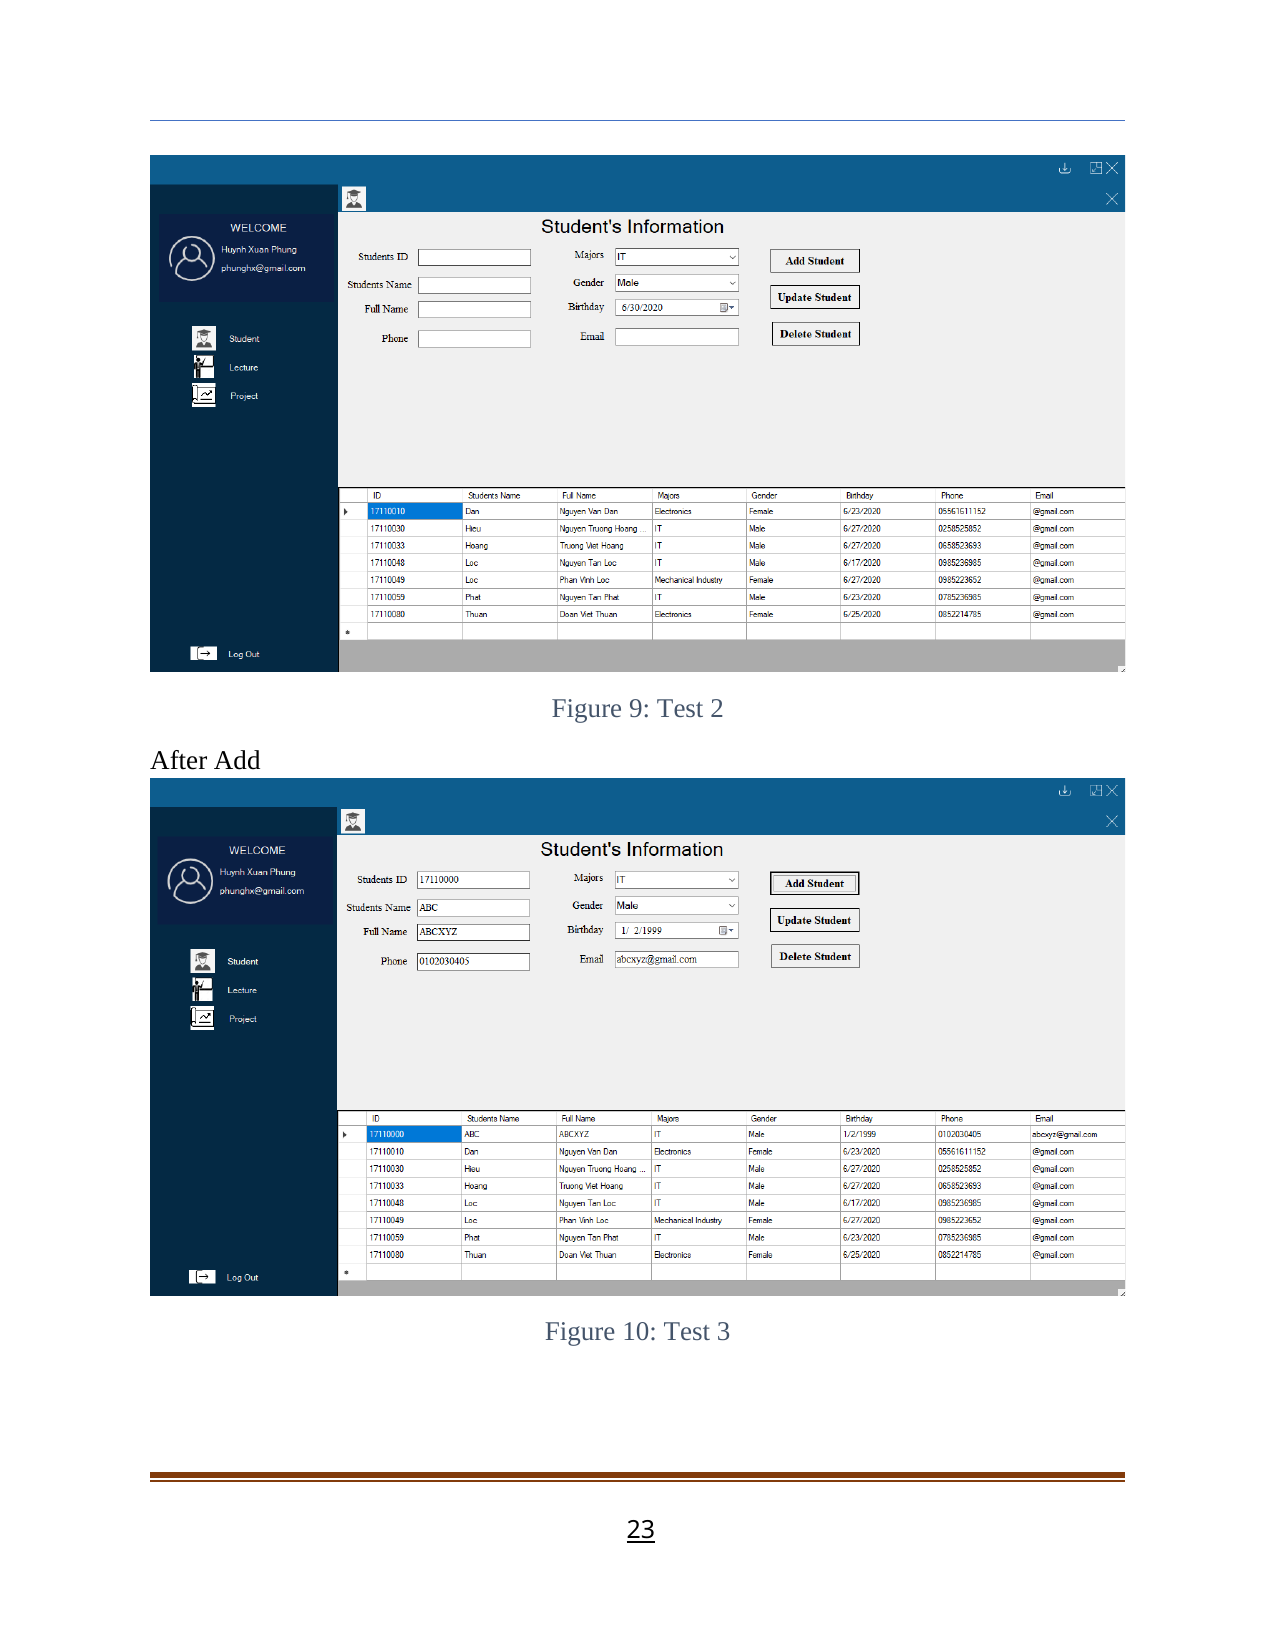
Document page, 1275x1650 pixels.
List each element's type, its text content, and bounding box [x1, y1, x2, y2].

picture [150, 778, 1125, 1296]
text Figure 9: Test 2 [150, 692, 1125, 723]
text Figure 10: Test 3 [150, 1315, 1125, 1346]
text After Add [150, 744, 1125, 778]
picture [150, 155, 1125, 672]
